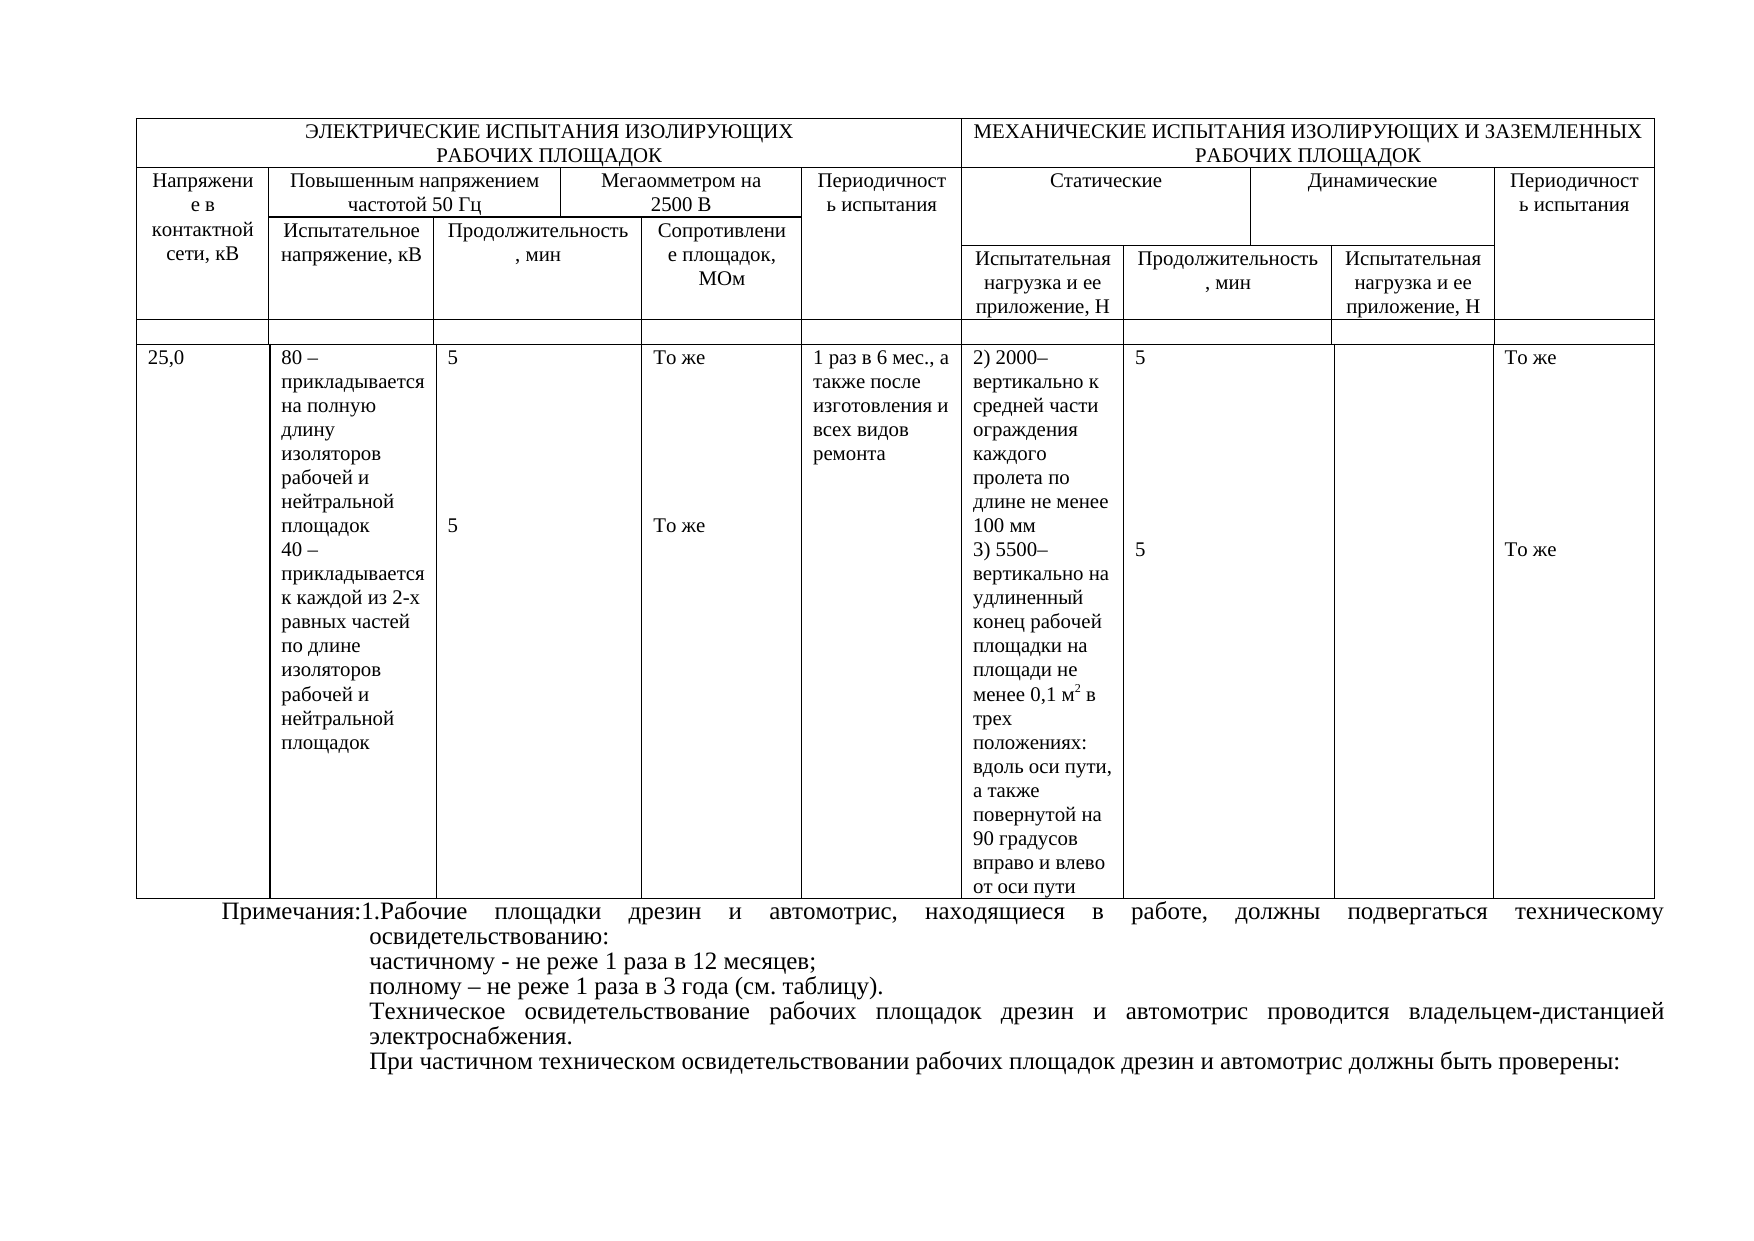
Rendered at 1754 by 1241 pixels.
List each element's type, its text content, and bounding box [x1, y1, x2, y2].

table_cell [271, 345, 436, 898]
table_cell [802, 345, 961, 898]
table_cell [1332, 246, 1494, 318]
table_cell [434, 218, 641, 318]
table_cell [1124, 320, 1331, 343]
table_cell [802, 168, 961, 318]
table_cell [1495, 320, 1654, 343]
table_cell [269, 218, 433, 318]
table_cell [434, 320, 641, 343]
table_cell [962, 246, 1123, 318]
text При частичном техническом освидетельствовании рабочих площадок дрезин и автомотрис должны быть проверены: [369, 1049, 1665, 1074]
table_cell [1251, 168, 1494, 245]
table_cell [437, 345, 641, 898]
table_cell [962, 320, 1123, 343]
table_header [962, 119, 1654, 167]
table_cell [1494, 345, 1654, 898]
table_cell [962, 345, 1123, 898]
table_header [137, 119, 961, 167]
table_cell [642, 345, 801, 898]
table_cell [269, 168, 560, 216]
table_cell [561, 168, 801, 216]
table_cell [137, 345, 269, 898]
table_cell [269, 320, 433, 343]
text Техническое освидетельствование рабочих площадок дрезин и автомотрис проводится владельцем-дистанцией электроснабжения. [369, 999, 1665, 1049]
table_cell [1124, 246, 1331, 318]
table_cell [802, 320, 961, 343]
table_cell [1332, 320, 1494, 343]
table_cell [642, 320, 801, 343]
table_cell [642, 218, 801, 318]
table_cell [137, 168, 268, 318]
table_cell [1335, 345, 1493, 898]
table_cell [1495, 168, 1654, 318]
text частичному - не реже 1 раза в 12 месяцев; [369, 949, 1665, 974]
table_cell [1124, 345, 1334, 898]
text полному – не реже 1 раза в 3 года (см. таблицу). [369, 974, 1665, 999]
text Примечания:1.Рабочие площадки дрезин и автомотрис, находящиеся в работе, должны подвергаться техническому освидетельствованию: [221, 899, 1665, 949]
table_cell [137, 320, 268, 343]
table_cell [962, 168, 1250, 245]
